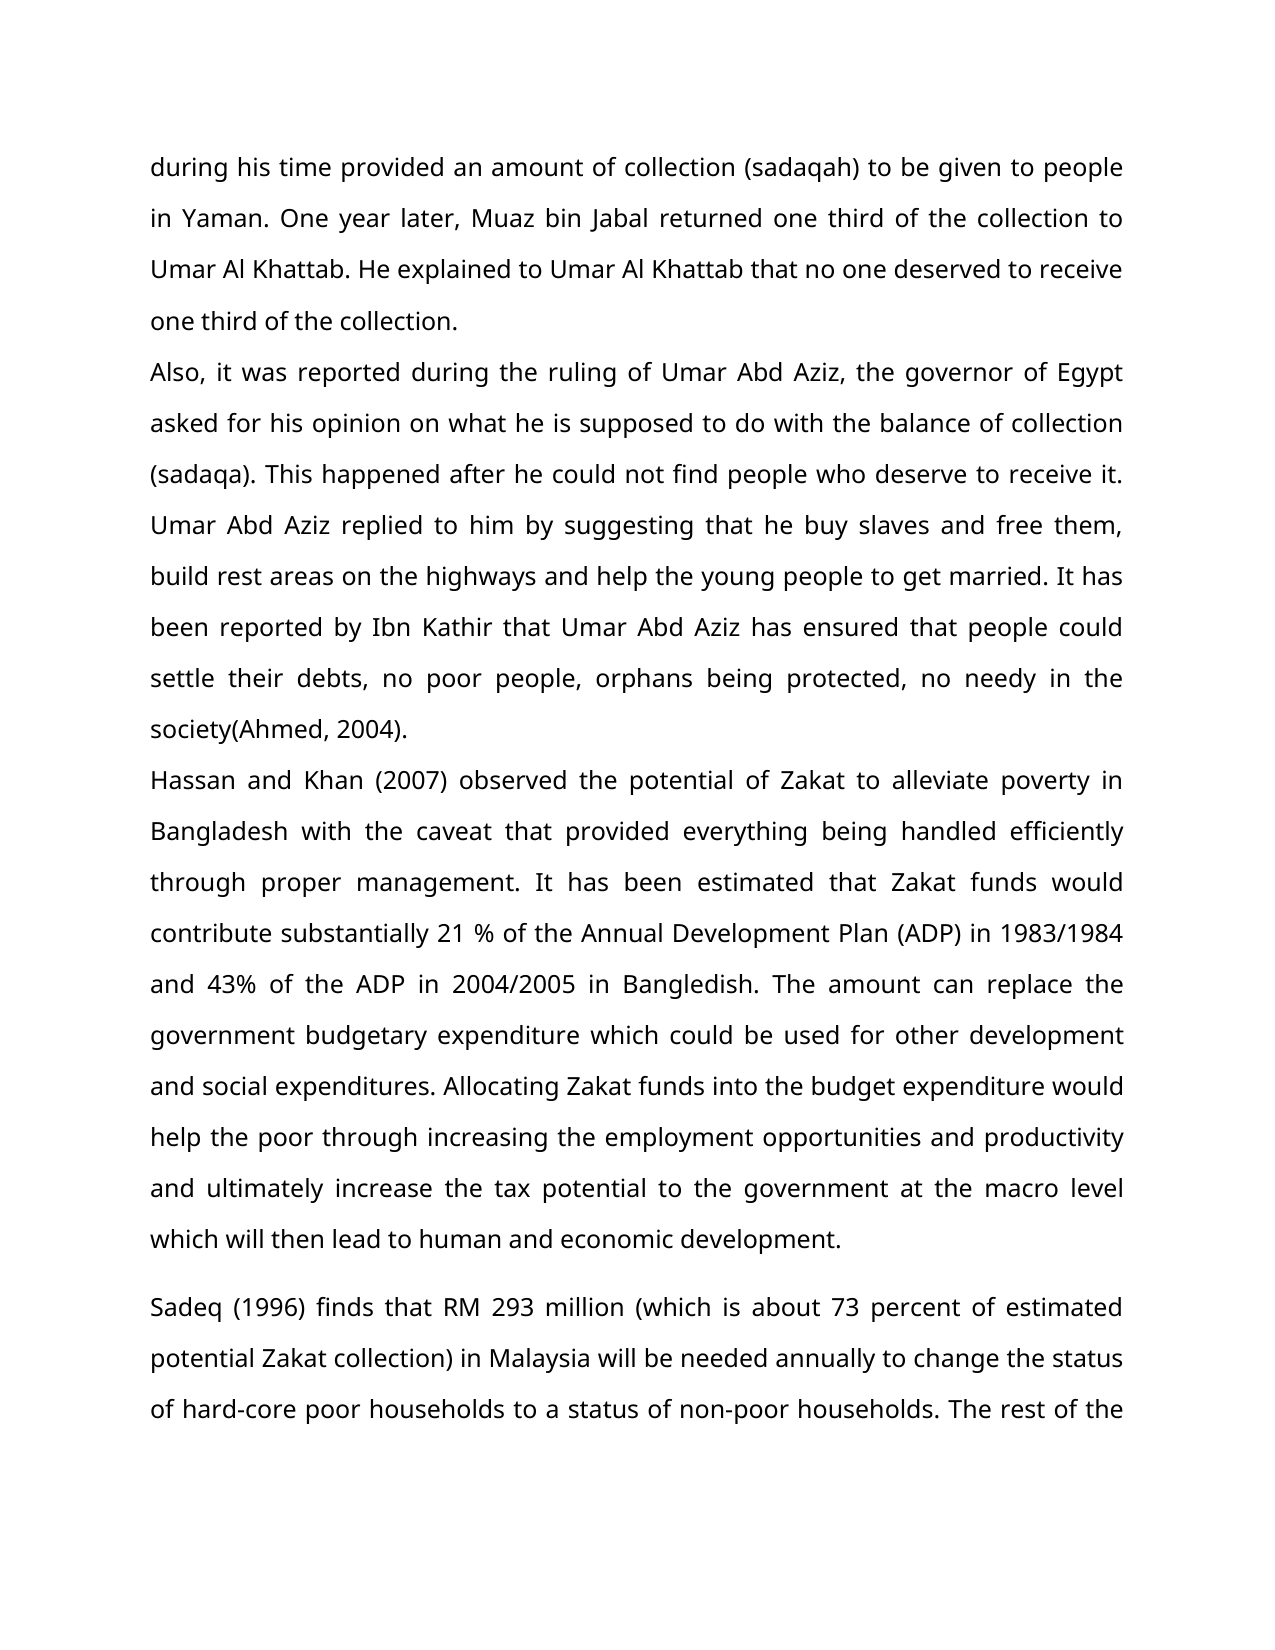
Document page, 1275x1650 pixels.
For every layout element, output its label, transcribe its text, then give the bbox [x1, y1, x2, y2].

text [150, 150, 1125, 337]
text Hassan and Khan (2007) observed the potential of Zakat to alleviate poverty in Bangladesh with the caveat that provided everything being handled efficiently through proper management. It has been estimated that Zakat funds would contribute substantially 21 % of the Annual Development Plan (ADP) in 1983/1984 and 43% of the ADP in 2004/2005 in Bangledish. The amount can replace the government budgetary expenditure which could be used for other development and social expenditures. Allocating Zakat funds into the budget expenditure would help the poor through increasing the employment opportunities and productivity and ultimately increase the tax potential to the government at the macro level which will then lead to human and economic development. [150, 762, 1125, 1256]
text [150, 1289, 1125, 1426]
text Also, it was reported during the ruling of Umar Abd Aziz, the governor of Egypt asked for his opinion on what he is supposed to do with the balance of collection (sadaqa). This happened after he could not find people who deserve to receive it. Umar Abd Aziz replied to him by suggesting that he buy slaves and free them, build rest areas on the highways and help the young people to get married. It has been reported by Ibn Kathir that Umar Abd Aziz has ensured that people could settle their debts, no poor people, orphans being protected, no needy in the society. [150, 354, 1125, 746]
